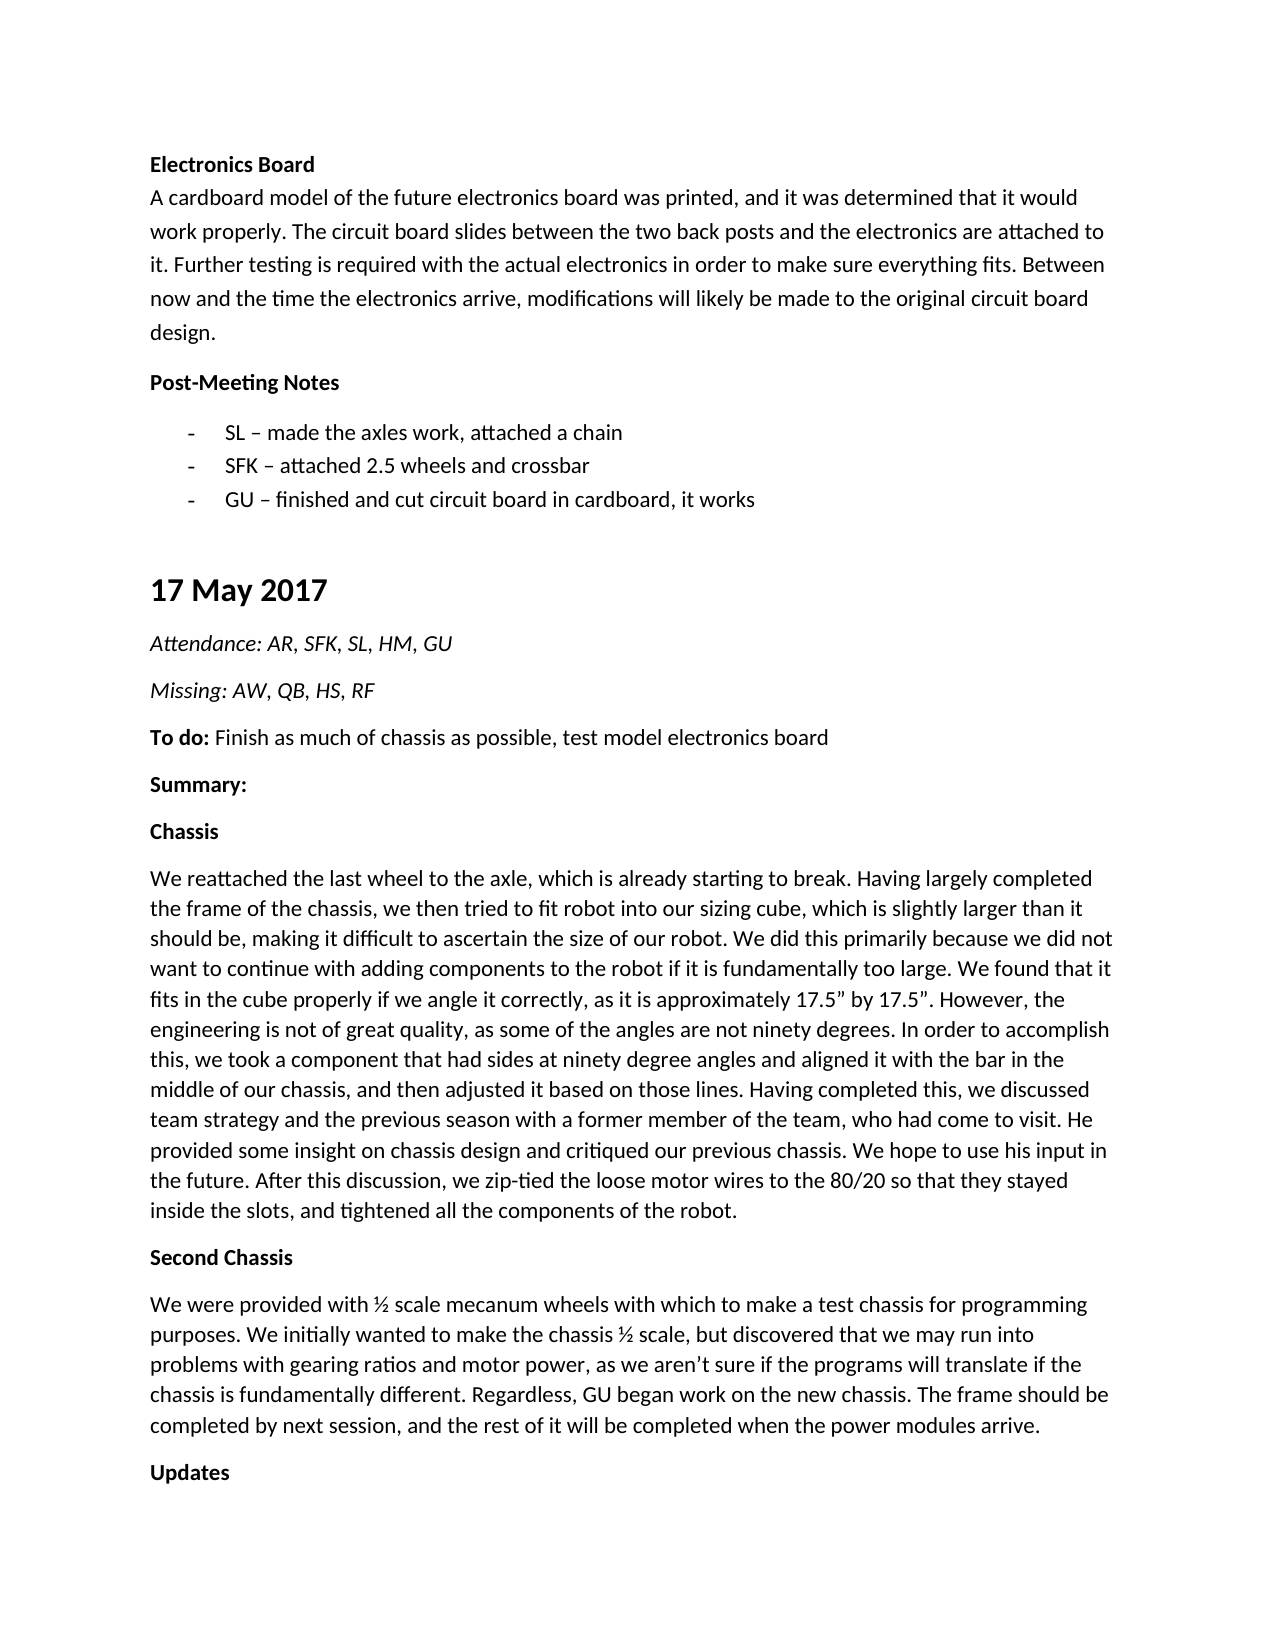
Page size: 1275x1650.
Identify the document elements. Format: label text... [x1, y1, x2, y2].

text To do: Finish as much of chassis as possible, test model electronics board [150, 723, 1125, 751]
list SFK – attached 2.5 wheels and crossbar [187, 452, 1125, 480]
text 17 May 2017 [150, 569, 1125, 610]
text Attendance: AR, SFK, SL, HM, GU [150, 629, 1125, 658]
text Post-Meeting Notes [150, 368, 1125, 396]
list SL – made the axles work, attached a chain [187, 418, 1125, 446]
text We reattached the last wheel to the axle, which is already starting to break. Having largely completed the frame of the chassis, we then tried to fit robot into our sizing cube, which is slightly larger than it should be, making it difficult to ascertain the size of our robot. We did this primarily because we did not want to continue with adding components to the robot if it is fundamentally too large. We found that it fits in the cube properly if we angle it correctly, as it is approximately 17.5” by 17.5”. However, the engineering is not of great quality, as some of the angles are not ninety degrees. In order to accomplish this, we took a component that had sides at ninety degree angles and aligned it with the bar in the middle of our chassis, and then adjusted it based on those lines. Having completed this, we discussed team strategy and the previous season with a former member of the team, who had come to visit. He provided some insight on chassis design and critiqued our previous chassis. We hope to use his input in the future. After this discussion, we zip-tied the loose motor wires to the 80/20 so that they stayed inside the slots, and tightened all the components of the robot. [150, 864, 1125, 1224]
text Updates [150, 1458, 1125, 1486]
text We were provided with ½ scale mecanum wheels with which to make a test chassis for programming purposes. We initially wanted to make the chassis ½ scale, but discovered that we may run into problems with gearing ratios and motor power, as we aren’t sure if the programs will translate if the chassis is fundamentally different. Regardless, GU began work on the new chassis. The frame should be completed by next session, and the rest of it will be completed when the power modules arrive. [150, 1290, 1125, 1439]
text Missing: AW, QB, HS, RF [150, 676, 1125, 704]
text Second Chassis [150, 1243, 1125, 1271]
text Electronics Board A cardboard model of the future electronics board was printed, and it was determined that it would work properly. The circuit board slides between the two back posts and the electronics are attached to it. Further testing is required with the actual electronics in order to make sure everything fits. Between now and the time the electronics arrive, modifications will likely be made to the original circuit board design. [150, 150, 1125, 346]
list GU – finished and cut circuit board in cardboard, it works [187, 485, 1125, 513]
text Chassis [150, 817, 1125, 845]
text Summary: [150, 770, 1125, 798]
